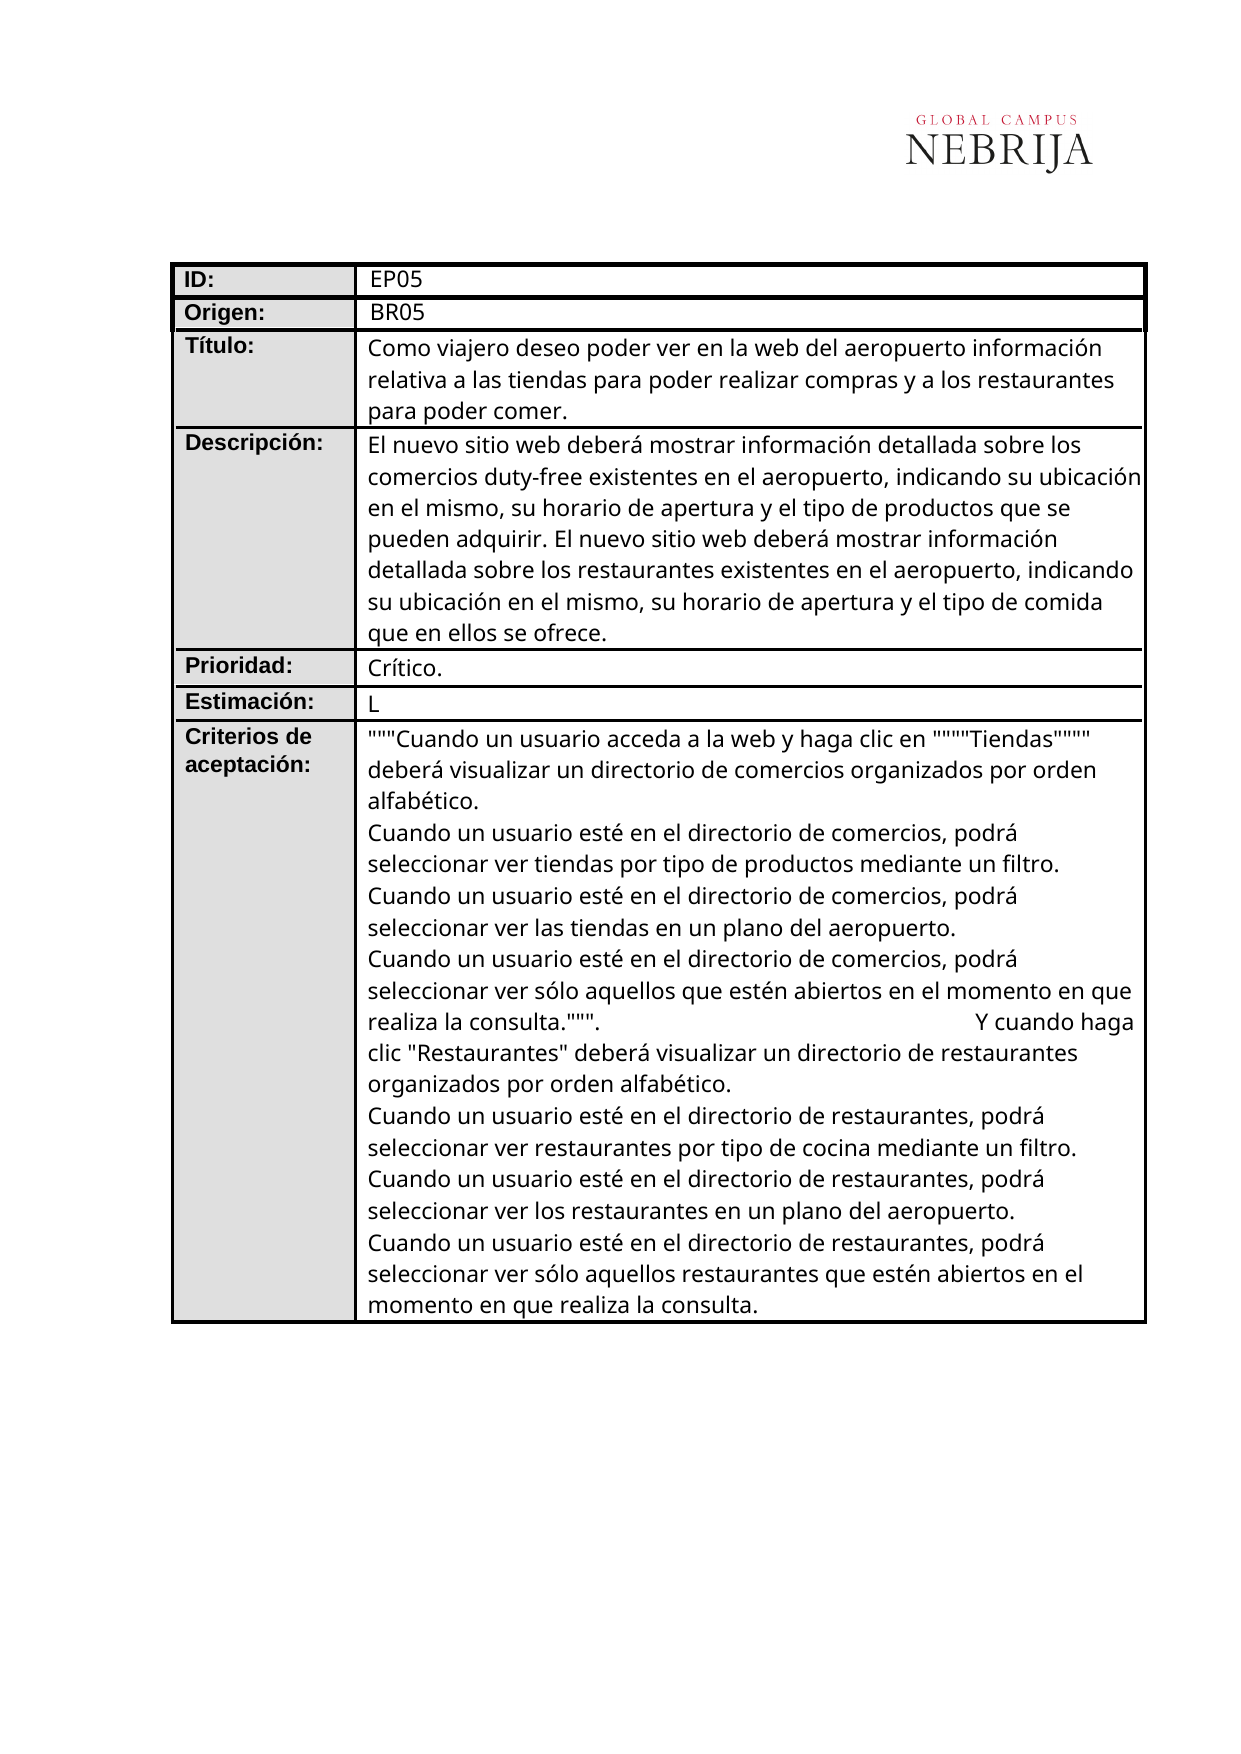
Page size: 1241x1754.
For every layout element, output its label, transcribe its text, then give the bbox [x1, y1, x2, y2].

table_cell L [357, 685, 1144, 719]
table_cell Criterios de aceptación: [174, 719, 354, 1320]
table_header EP05 [357, 267, 1143, 295]
picture [904, 112, 1093, 175]
table_header ID: [175, 267, 354, 295]
table_cell Prioridad: [174, 648, 354, 684]
table_cell Crítico. [357, 648, 1144, 684]
table_cell BR05 [357, 300, 1143, 327]
table_cell Título: [174, 329, 354, 426]
table_cell El nuevo sitio web deberá mostrar información detallada sobre los comercios duty-free existentes en el aeropuerto, indicando su ubicación en el mismo, su horario de apertura y el tipo de productos que se pueden adquirir. El nuevo sitio web deberá mostrar información detallada sobre los restaurantes existentes en el aeropuerto, indicando su ubicación en el mismo, su horario de apertura y el tipo de comida que en ellos se ofrece. [357, 426, 1144, 648]
table_cell Origen: [175, 300, 354, 327]
table_cell Estimación: [174, 685, 354, 719]
table_cell Descripción: [174, 426, 354, 648]
table_cell Como viajero deseo poder ver en la web del aeropuerto información relativa a las tiendas para poder realizar compras y a los restaurantes para poder comer. [357, 328, 1144, 426]
table_cell """Cuando un usuario acceda a la web y haga clic en """"Tiendas"""" deberá visualizar un directorio de comercios organizados por orden alfabético. Cuando un usuario esté en el directorio de comercios, podrá seleccionar ver tiendas por tipo de productos mediante un filtro. Cuando un usuario esté en el directorio de comercios, podrá seleccionar ver las tiendas en un plano del aeropuerto. Cuando un usuario esté en el directorio de comercios, podrá seleccionar ver sólo aquellos que estén abiertos en el momento en que realiza la consulta.""". Y cuando haga clic "Restaurantes" deberá visualizar un directorio de restaurantes organizados por orden alfabético. Cuando un usuario esté en el directorio de restaurantes, podrá seleccionar ver restaurantes por tipo de cocina mediante un filtro. Cuando un usuario esté en el directorio de restaurantes, podrá seleccionar ver los restaurantes en un plano del aeropuerto. Cuando un usuario esté en el directorio de restaurantes, podrá seleccionar ver sólo aquellos restaurantes que estén abiertos en el momento en que realiza la consulta. [357, 719, 1144, 1320]
